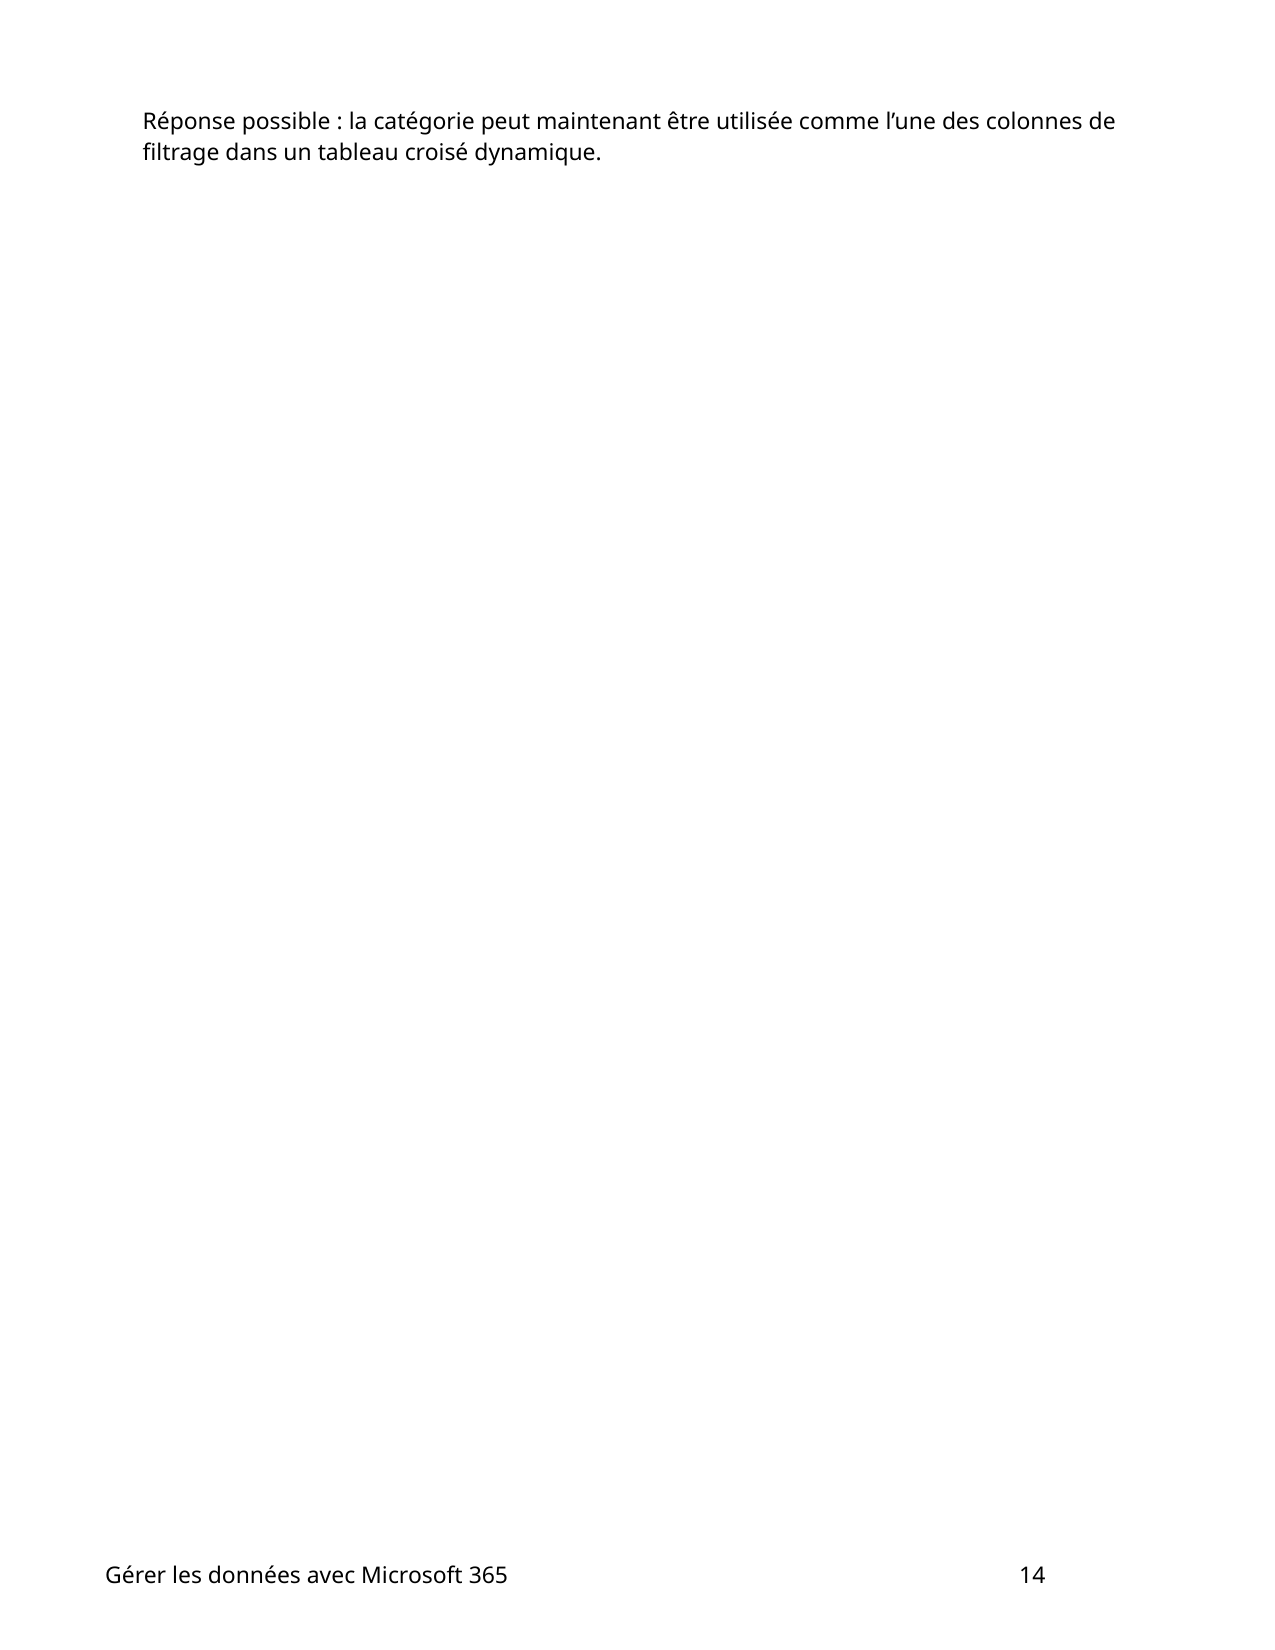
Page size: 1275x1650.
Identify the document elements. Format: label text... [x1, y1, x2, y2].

list Réponse possible : la catégorie peut maintenant être utilisée comme l’une des colonnes de filtrage dans un tableau croisé dynamique. [142, 105, 1170, 167]
